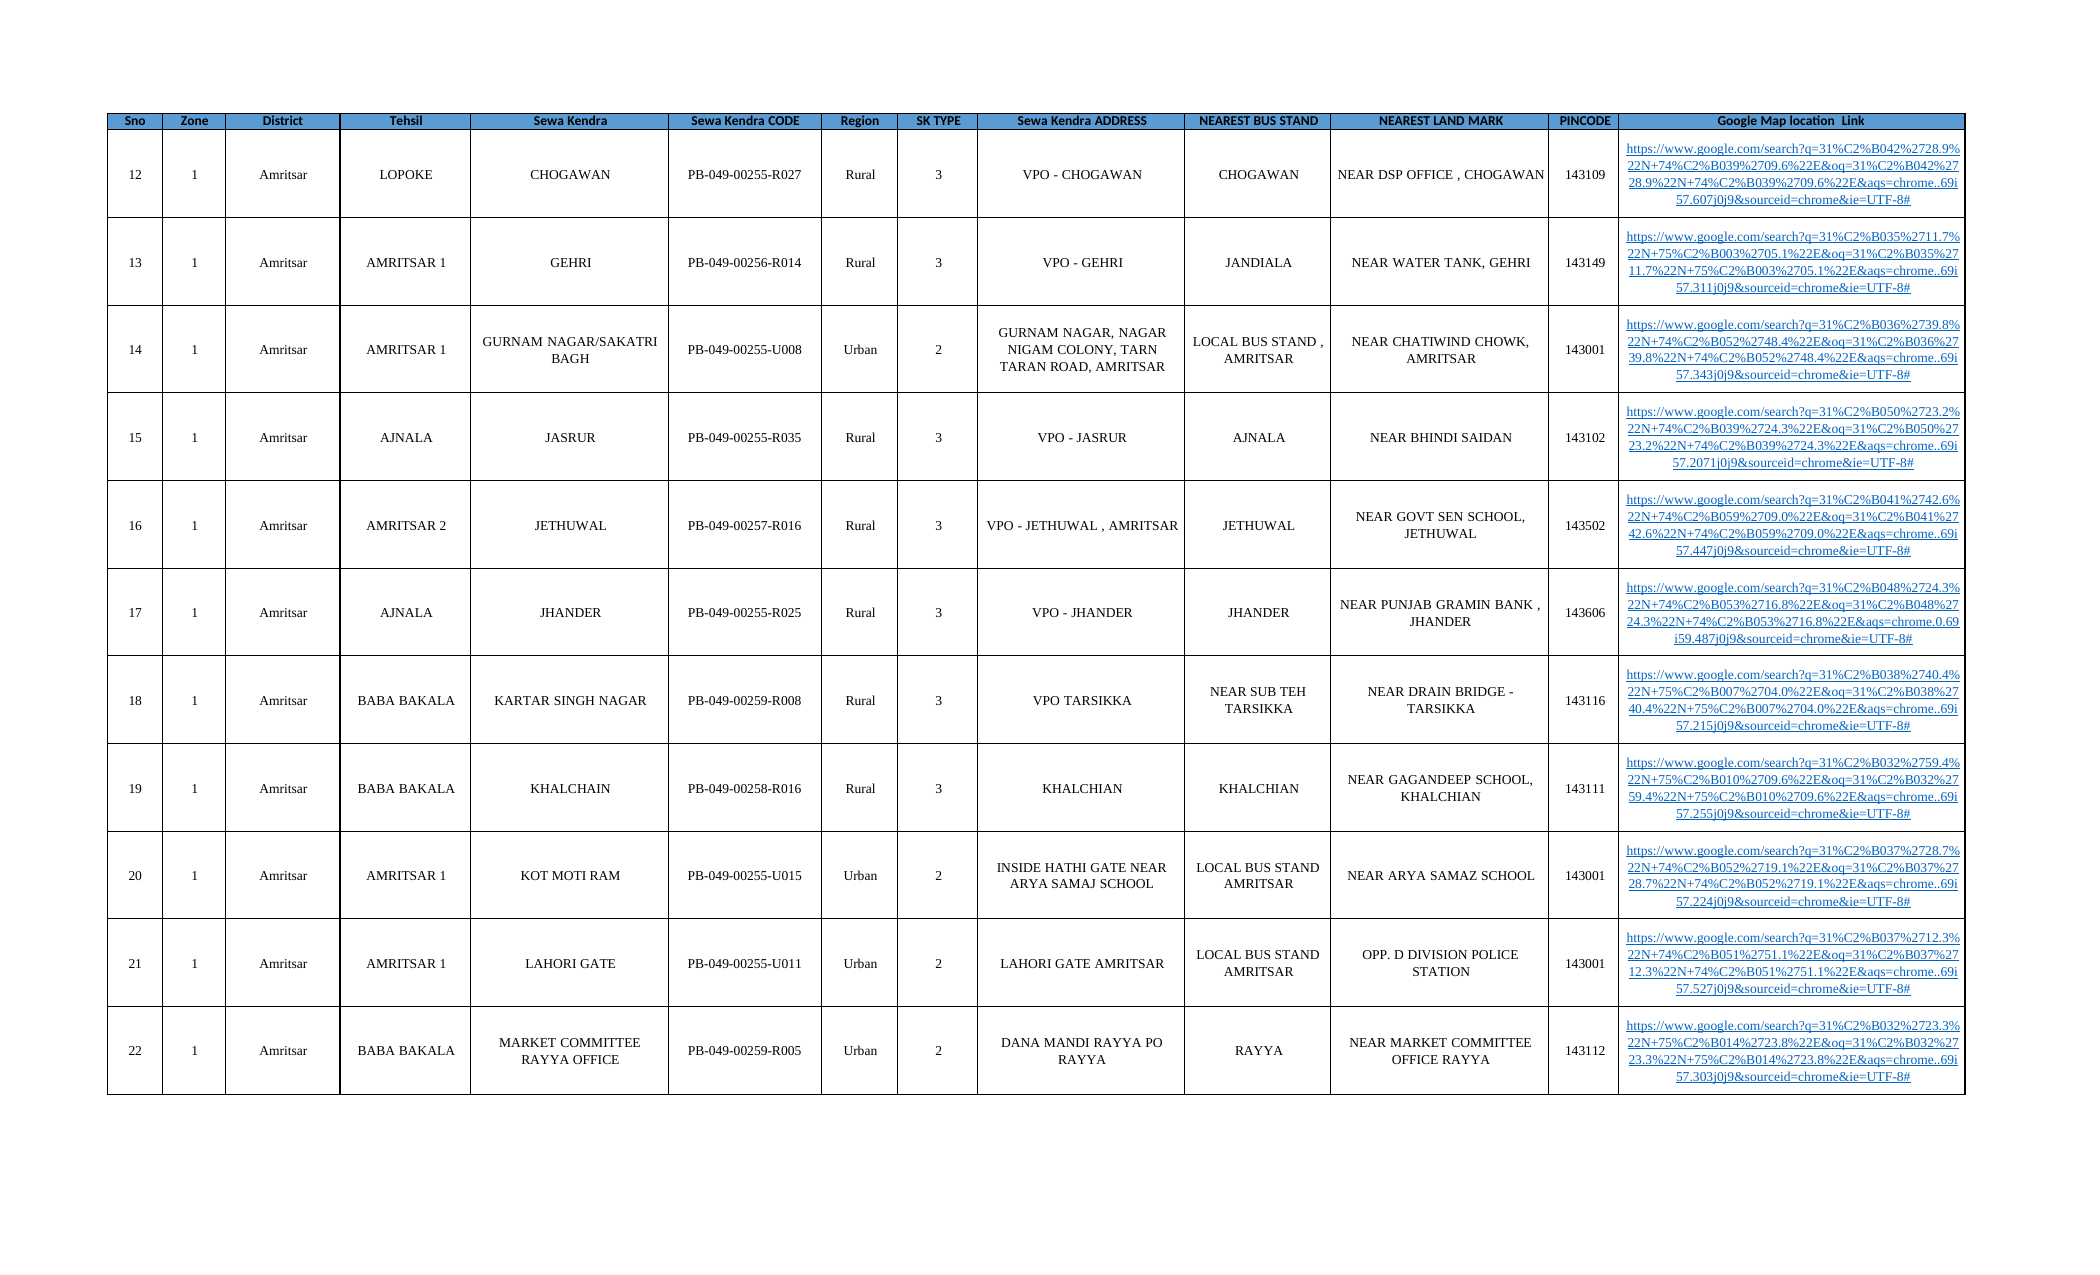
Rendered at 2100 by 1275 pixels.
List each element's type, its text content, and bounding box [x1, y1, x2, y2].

table_cell 3 [898, 744, 977, 831]
table_cell NEAR CHATIWIND CHOWK, AMRITSAR [1331, 306, 1548, 392]
table_cell AJNALA [341, 393, 470, 480]
table_cell 1 [163, 481, 225, 568]
table_cell PB-049-00255-R027 [669, 130, 821, 217]
table_cell BABA BAKALA [341, 1007, 470, 1093]
table_cell VPO - JETHUWAL , AMRITSAR [978, 481, 1184, 568]
table_cell 143149 [1549, 218, 1618, 304]
table_cell 19 [108, 744, 162, 831]
table_cell 21 [108, 919, 162, 1006]
table_cell 13 [108, 218, 162, 304]
table_cell 143112 [1549, 1007, 1618, 1093]
table_cell https://www.google.com/search?q=31%C2%B037%2728.7% 22N+74%C2%B052%2719.1%22E&oq=31%C2%B037%27 28.7%22N+74%C2%B052%2719.1%22E&aqs=chrome..69i 57.224j0j9&sourceid=chrome&ie=UTF-8# [1619, 832, 1964, 918]
table_cell 3 [898, 656, 977, 743]
table_cell NEAR GOVT SEN SCHOOL, JETHUWAL [1331, 481, 1548, 568]
table_cell 1 [163, 393, 225, 480]
table_cell PB-049-00256-R014 [669, 218, 821, 304]
table_cell CHOGAWAN [471, 130, 668, 217]
table_cell PB-049-00259-R008 [669, 656, 821, 743]
table_cell 3 [898, 130, 977, 217]
table_cell AMRITSAR 2 [341, 481, 470, 568]
table_cell LOCAL BUS STAND AMRITSAR [1185, 919, 1330, 1006]
table_cell Amritsar [226, 1007, 339, 1093]
table_cell PB-049-00259-R005 [669, 1007, 821, 1093]
table_cell JASRUR [471, 393, 668, 480]
table_cell CHOGAWAN [1185, 130, 1330, 217]
table_cell 2 [898, 919, 977, 1006]
table_cell NEAR DRAIN BRIDGE - TARSIKKA [1331, 656, 1548, 743]
table_cell 3 [898, 569, 977, 655]
table_cell NEAR GAGANDEEP SCHOOL, KHALCHIAN [1331, 744, 1548, 831]
table_cell Amritsar [226, 919, 339, 1006]
table_cell AJNALA [341, 569, 470, 655]
table_cell AMRITSAR 1 [341, 306, 470, 392]
table_cell 3 [898, 481, 977, 568]
table_cell 143606 [1549, 569, 1618, 655]
table_cell MARKET COMMITTEE RAYYA OFFICE [471, 1007, 668, 1093]
table_cell NEAR PUNJAB GRAMIN BANK , JHANDER [1331, 569, 1548, 655]
table_cell Amritsar [226, 306, 339, 392]
table_header PINCODE [1549, 114, 1618, 129]
table_cell 17 [108, 569, 162, 655]
table_cell NEAR SUB TEH TARSIKKA [1185, 656, 1330, 743]
table_cell Amritsar [226, 481, 339, 568]
table_cell LOCAL BUS STAND AMRITSAR [1185, 832, 1330, 918]
table_cell 1 [163, 569, 225, 655]
table_header SK TYPE [898, 114, 977, 129]
table_cell 143109 [1549, 130, 1618, 217]
table_cell VPO TARSIKKA [978, 656, 1184, 743]
table_cell Amritsar [226, 393, 339, 480]
table_cell PB-049-00255-R025 [669, 569, 821, 655]
table_cell https://www.google.com/search?q=31%C2%B042%2728.9% 22N+74%C2%B039%2709.6%22E&oq=31%C2%B042%27 28.9%22N+74%C2%B039%2709.6%22E&aqs=chrome..69i 57.607j0j9&sourceid=chrome&ie=UTF-8# [1619, 130, 1964, 217]
table_cell 1 [163, 656, 225, 743]
table_cell Amritsar [226, 744, 339, 831]
table_cell https://www.google.com/search?q=31%C2%B050%2723.2% 22N+74%C2%B039%2724.3%22E&oq=31%C2%B050%27 23.2%22N+74%C2%B039%2724.3%22E&aqs=chrome..69i 57.2071j0j9&sourceid=chrome&ie=UTF-8# [1619, 393, 1964, 480]
table_cell Urban [822, 919, 897, 1006]
table_cell JHANDER [471, 569, 668, 655]
table_cell 2 [898, 1007, 977, 1093]
table_cell BABA BAKALA [341, 656, 470, 743]
table_cell Amritsar [226, 569, 339, 655]
table_cell Rural [822, 481, 897, 568]
table_cell https://www.google.com/search?q=31%C2%B038%2740.4% 22N+75%C2%B007%2704.0%22E&oq=31%C2%B038%27 40.4%22N+75%C2%B007%2704.0%22E&aqs=chrome..69i 57.215j0j9&sourceid=chrome&ie=UTF-8# [1619, 656, 1964, 743]
table_cell AMRITSAR 1 [341, 832, 470, 918]
table_cell KHALCHAIN [471, 744, 668, 831]
table_cell 16 [108, 481, 162, 568]
table_cell https://www.google.com/search?q=31%C2%B035%2711.7% 22N+75%C2%B003%2705.1%22E&oq=31%C2%B035%27 11.7%22N+75%C2%B003%2705.1%22E&aqs=chrome..69i 57.311j0j9&sourceid=chrome&ie=UTF-8# [1619, 218, 1964, 304]
table_header NEAREST BUS STAND [1185, 114, 1330, 129]
table_cell LAHORI GATE [471, 919, 668, 1006]
table_cell LOPOKE [341, 130, 470, 217]
table_header Sewa Kendra CODE [669, 114, 821, 129]
table_cell https://www.google.com/search?q=31%C2%B032%2759.4% 22N+75%C2%B010%2709.6%22E&oq=31%C2%B032%27 59.4%22N+75%C2%B010%2709.6%22E&aqs=chrome..69i 57.255j0j9&sourceid=chrome&ie=UTF-8# [1619, 744, 1964, 831]
table_cell Urban [822, 1007, 897, 1093]
table_cell NEAR BHINDI SAIDAN [1331, 393, 1548, 480]
table_cell 15 [108, 393, 162, 480]
table_cell 2 [898, 832, 977, 918]
table_header Sewa Kendra ADDRESS [978, 114, 1184, 129]
table_cell https://www.google.com/search?q=31%C2%B037%2712.3% 22N+74%C2%B051%2751.1%22E&oq=31%C2%B037%27 12.3%22N+74%C2%B051%2751.1%22E&aqs=chrome..69i 57.527j0j9&sourceid=chrome&ie=UTF-8# [1619, 919, 1964, 1006]
table_cell 14 [108, 306, 162, 392]
table_cell 1 [163, 744, 225, 831]
table_cell JETHUWAL [1185, 481, 1330, 568]
table_cell Urban [822, 306, 897, 392]
table_cell DANA MANDI RAYYA PO RAYYA [978, 1007, 1184, 1093]
table_cell https://www.google.com/search?q=31%C2%B032%2723.3% 22N+75%C2%B014%2723.8%22E&oq=31%C2%B032%27 23.3%22N+75%C2%B014%2723.8%22E&aqs=chrome..69i 57.303j0j9&sourceid=chrome&ie=UTF-8# [1619, 1007, 1964, 1093]
table_cell 1 [163, 306, 225, 392]
table_cell 143102 [1549, 393, 1618, 480]
table_cell VPO - CHOGAWAN [978, 130, 1184, 217]
table_cell JHANDER [1185, 569, 1330, 655]
table_cell JANDIALA [1185, 218, 1330, 304]
table_header Sewa Kendra [471, 114, 668, 129]
table_cell KARTAR SINGH NAGAR [471, 656, 668, 743]
table_cell 143116 [1549, 656, 1618, 743]
table_header Region [822, 114, 897, 129]
table_cell GURNAM NAGAR, NAGAR NIGAM COLONY, TARN TARAN ROAD, AMRITSAR [978, 306, 1184, 392]
table_cell Rural [822, 656, 897, 743]
table_cell PB-049-00255-U015 [669, 832, 821, 918]
table_header Sno [108, 114, 162, 129]
table_cell PB-049-00255-R035 [669, 393, 821, 480]
table_cell 1 [163, 1007, 225, 1093]
table_cell 2 [898, 306, 977, 392]
table_cell Amritsar [226, 130, 339, 217]
table_header District [226, 114, 339, 129]
table_header Zone [163, 114, 225, 129]
table_cell Urban [822, 832, 897, 918]
table_cell Rural [822, 130, 897, 217]
table_cell AMRITSAR 1 [341, 218, 470, 304]
table_cell NEAR WATER TANK, GEHRI [1331, 218, 1548, 304]
table_cell NEAR DSP OFFICE , CHOGAWAN [1331, 130, 1548, 217]
table_cell OPP. D DIVISION POLICE STATION [1331, 919, 1548, 1006]
table_cell NEAR MARKET COMMITTEE OFFICE RAYYA [1331, 1007, 1548, 1093]
table_cell INSIDE HATHI GATE NEAR ARYA SAMAJ SCHOOL [978, 832, 1184, 918]
table_cell 1 [163, 919, 225, 1006]
table_cell PB-049-00258-R016 [669, 744, 821, 831]
table_cell 18 [108, 656, 162, 743]
table_cell PB-049-00255-U008 [669, 306, 821, 392]
table_cell https://www.google.com/search?q=31%C2%B036%2739.8% 22N+74%C2%B052%2748.4%22E&oq=31%C2%B036%27 39.8%22N+74%C2%B052%2748.4%22E&aqs=chrome..69i 57.343j0j9&sourceid=chrome&ie=UTF-8# [1619, 306, 1964, 392]
table_cell VPO - JHANDER [978, 569, 1184, 655]
table_cell KOT MOTI RAM [471, 832, 668, 918]
table_cell 22 [108, 1007, 162, 1093]
table_cell VPO - GEHRI [978, 218, 1184, 304]
table_cell LOCAL BUS STAND , AMRITSAR [1185, 306, 1330, 392]
table_cell Amritsar [226, 832, 339, 918]
table_cell Amritsar [226, 656, 339, 743]
table_cell 143001 [1549, 919, 1618, 1006]
table_cell KHALCHIAN [978, 744, 1184, 831]
table_cell 143502 [1549, 481, 1618, 568]
table_cell 20 [108, 832, 162, 918]
table_cell VPO - JASRUR [978, 393, 1184, 480]
table_cell KHALCHIAN [1185, 744, 1330, 831]
table_cell NEAR ARYA SAMAZ SCHOOL [1331, 832, 1548, 918]
table_cell PB-049-00257-R016 [669, 481, 821, 568]
table_cell 12 [108, 130, 162, 217]
table_cell LAHORI GATE AMRITSAR [978, 919, 1184, 1006]
table_cell AMRITSAR 1 [341, 919, 470, 1006]
table_cell 143001 [1549, 306, 1618, 392]
table_cell AJNALA [1185, 393, 1330, 480]
table_cell GEHRI [471, 218, 668, 304]
table_cell https://www.google.com/search?q=31%C2%B048%2724.3% 22N+74%C2%B053%2716.8%22E&oq=31%C2%B048%27 24.3%22N+74%C2%B053%2716.8%22E&aqs=chrome.0.69 i59.487j0j9&sourceid=chrome&ie=UTF-8# [1619, 569, 1964, 655]
table_header Tehsil [341, 114, 470, 129]
table_cell RAYYA [1185, 1007, 1330, 1093]
table_cell 3 [898, 393, 977, 480]
table_cell https://www.google.com/search?q=31%C2%B041%2742.6% 22N+74%C2%B059%2709.0%22E&oq=31%C2%B041%27 42.6%22N+74%C2%B059%2709.0%22E&aqs=chrome..69i 57.447j0j9&sourceid=chrome&ie=UTF-8# [1619, 481, 1964, 568]
table_cell Rural [822, 744, 897, 831]
table_header Google Map location Link [1619, 114, 1964, 129]
table_cell 143111 [1549, 744, 1618, 831]
table_cell JETHUWAL [471, 481, 668, 568]
table_cell GURNAM NAGAR/SAKATRI BAGH [471, 306, 668, 392]
table_cell Rural [822, 393, 897, 480]
table_cell 3 [898, 218, 977, 304]
table_cell 143001 [1549, 832, 1618, 918]
table_cell 1 [163, 130, 225, 217]
table_cell Rural [822, 569, 897, 655]
table_cell PB-049-00255-U011 [669, 919, 821, 1006]
table_cell 1 [163, 218, 225, 304]
table_cell BABA BAKALA [341, 744, 470, 831]
table_cell Amritsar [226, 218, 339, 304]
table_cell Rural [822, 218, 897, 304]
table_cell 1 [163, 832, 225, 918]
table_header NEAREST LAND MARK [1331, 114, 1548, 129]
